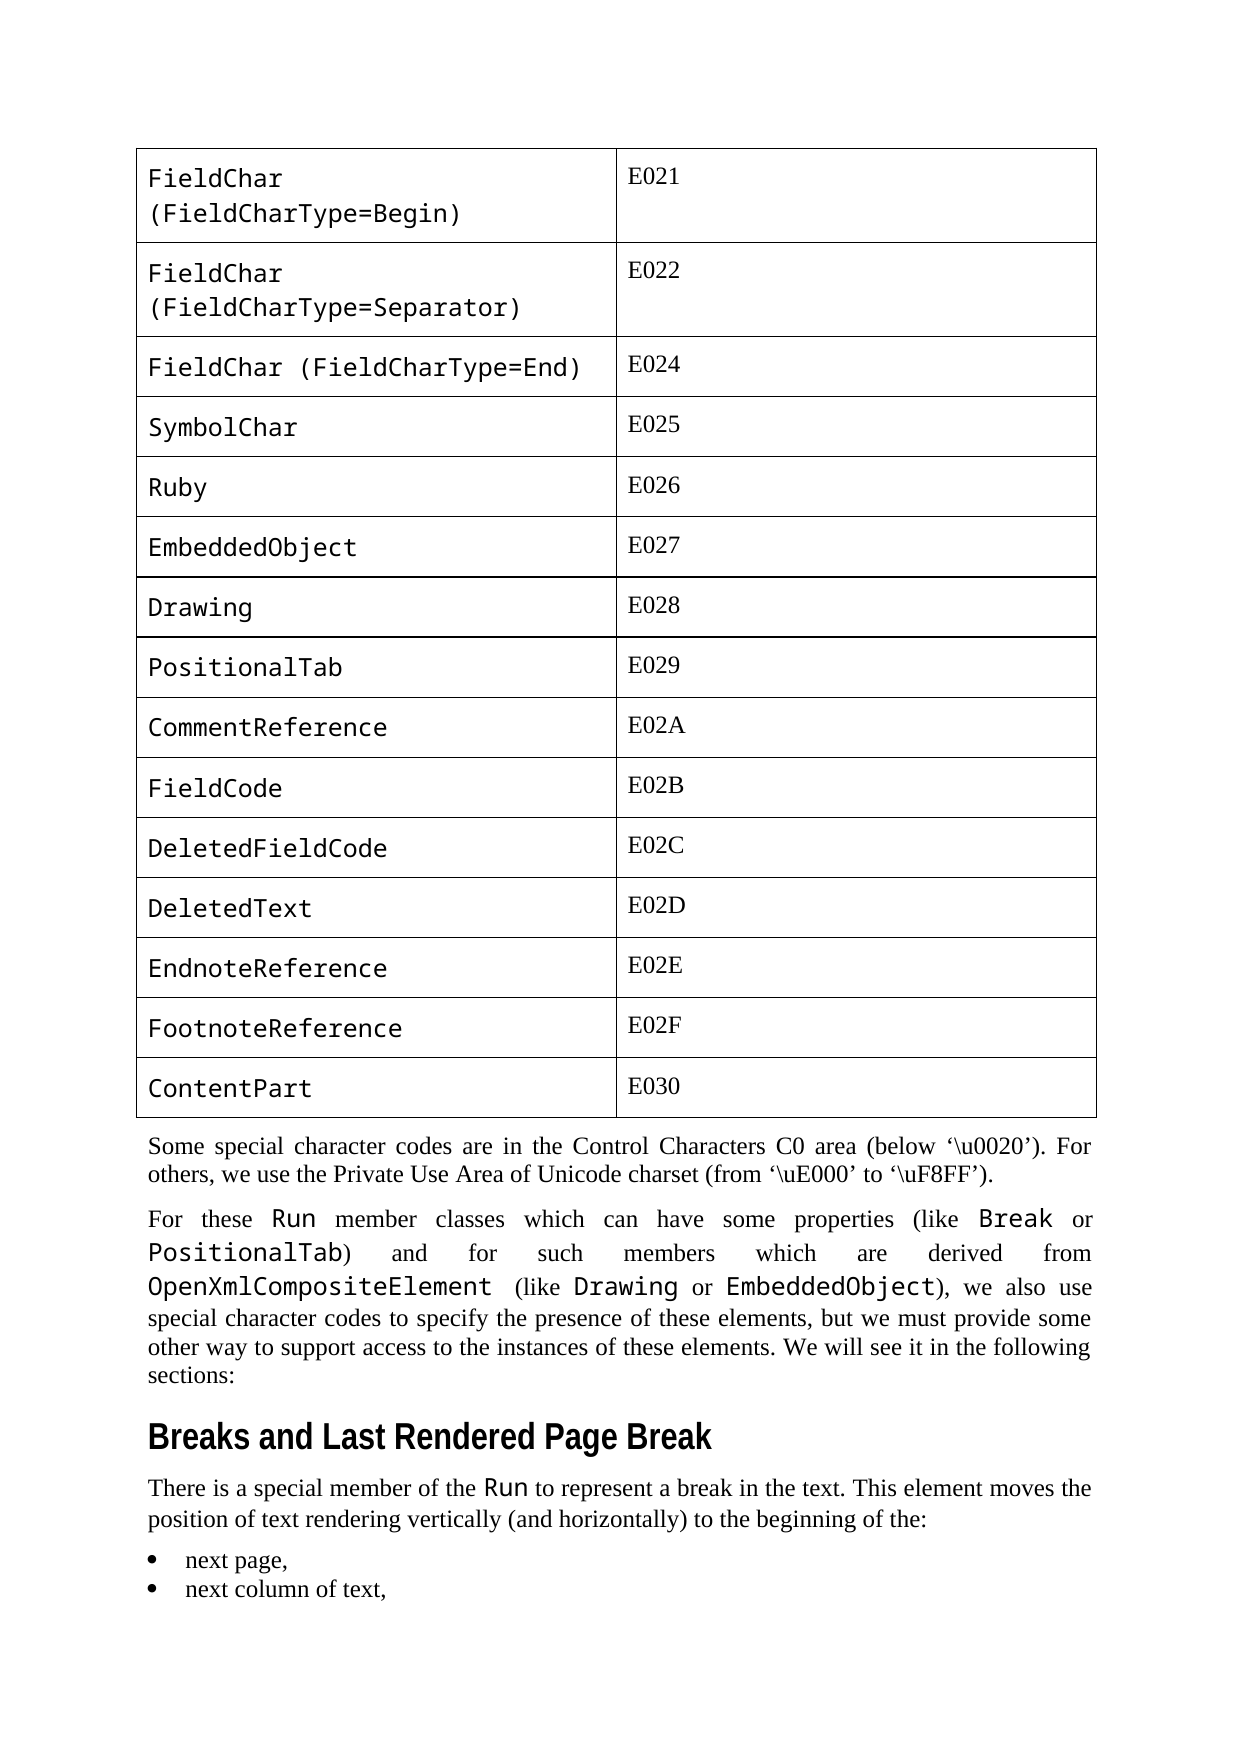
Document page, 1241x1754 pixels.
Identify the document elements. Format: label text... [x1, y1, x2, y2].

table_cell FieldChar (FieldCharType=End) [137, 337, 616, 396]
table_cell E025 [617, 397, 1096, 456]
table_cell EmbeddedObject [137, 517, 616, 576]
table_cell E030 [617, 1058, 1096, 1117]
table_cell Drawing [137, 578, 616, 636]
table_cell FootnoteReference [137, 998, 616, 1057]
list next page, [148, 1545, 1093, 1574]
table_cell EndnoteReference [137, 938, 616, 997]
table_cell FieldChar (FieldCharType=Separator) [137, 243, 616, 336]
table_cell FieldCode [137, 758, 616, 817]
table_cell E022 [617, 243, 1096, 336]
table_cell E02A [617, 698, 1096, 757]
text Some special character codes are in the Control Characters C0 area (below ‘\u0020’). For others, we use the Private Use Area of Unicode charset (from ‘\uE000’ to ‘\uF8FF’). [148, 1131, 1093, 1188]
table_cell E024 [617, 337, 1096, 396]
table_cell DeletedText [137, 878, 616, 937]
table_cell Ruby [137, 457, 616, 516]
list next column of text, [148, 1574, 1093, 1603]
table_cell PositionalTab [137, 638, 616, 697]
table_cell E026 [617, 457, 1096, 516]
table_cell E021 [617, 149, 1096, 242]
table_cell CommentReference [137, 698, 616, 757]
table_cell FieldChar (FieldCharType=Begin) [137, 149, 616, 242]
table_cell E028 [617, 578, 1096, 636]
table_cell SymbolChar [137, 397, 616, 456]
table_cell E029 [617, 638, 1096, 697]
table_cell E02E [617, 938, 1096, 997]
table_cell E02B [617, 758, 1096, 817]
table_cell E02C [617, 818, 1096, 877]
table_cell E02F [617, 998, 1096, 1057]
text There is a special member of the Run to represent a break in the text. This element moves the position of text rendering vertically (and horizontally) to the beginning of the: [148, 1470, 1093, 1533]
table_cell DeletedFieldCode [137, 818, 616, 877]
table_cell E027 [617, 517, 1096, 576]
table_cell ContentPart [137, 1058, 616, 1117]
text For these Run member classes which can have some properties (like Break or PositionalTab) and for such members which are derived from OpenXmlCompositeElement (like Drawing or EmbeddedObject), we also use special character codes to specify the presence of these elements, but we must provide some other way to support access to the instances of these elements. We will see it in the following sections: [148, 1201, 1093, 1389]
table_cell E02D [617, 878, 1096, 937]
subtitle Breaks and Last Rendered Page Break [148, 1414, 1093, 1457]
